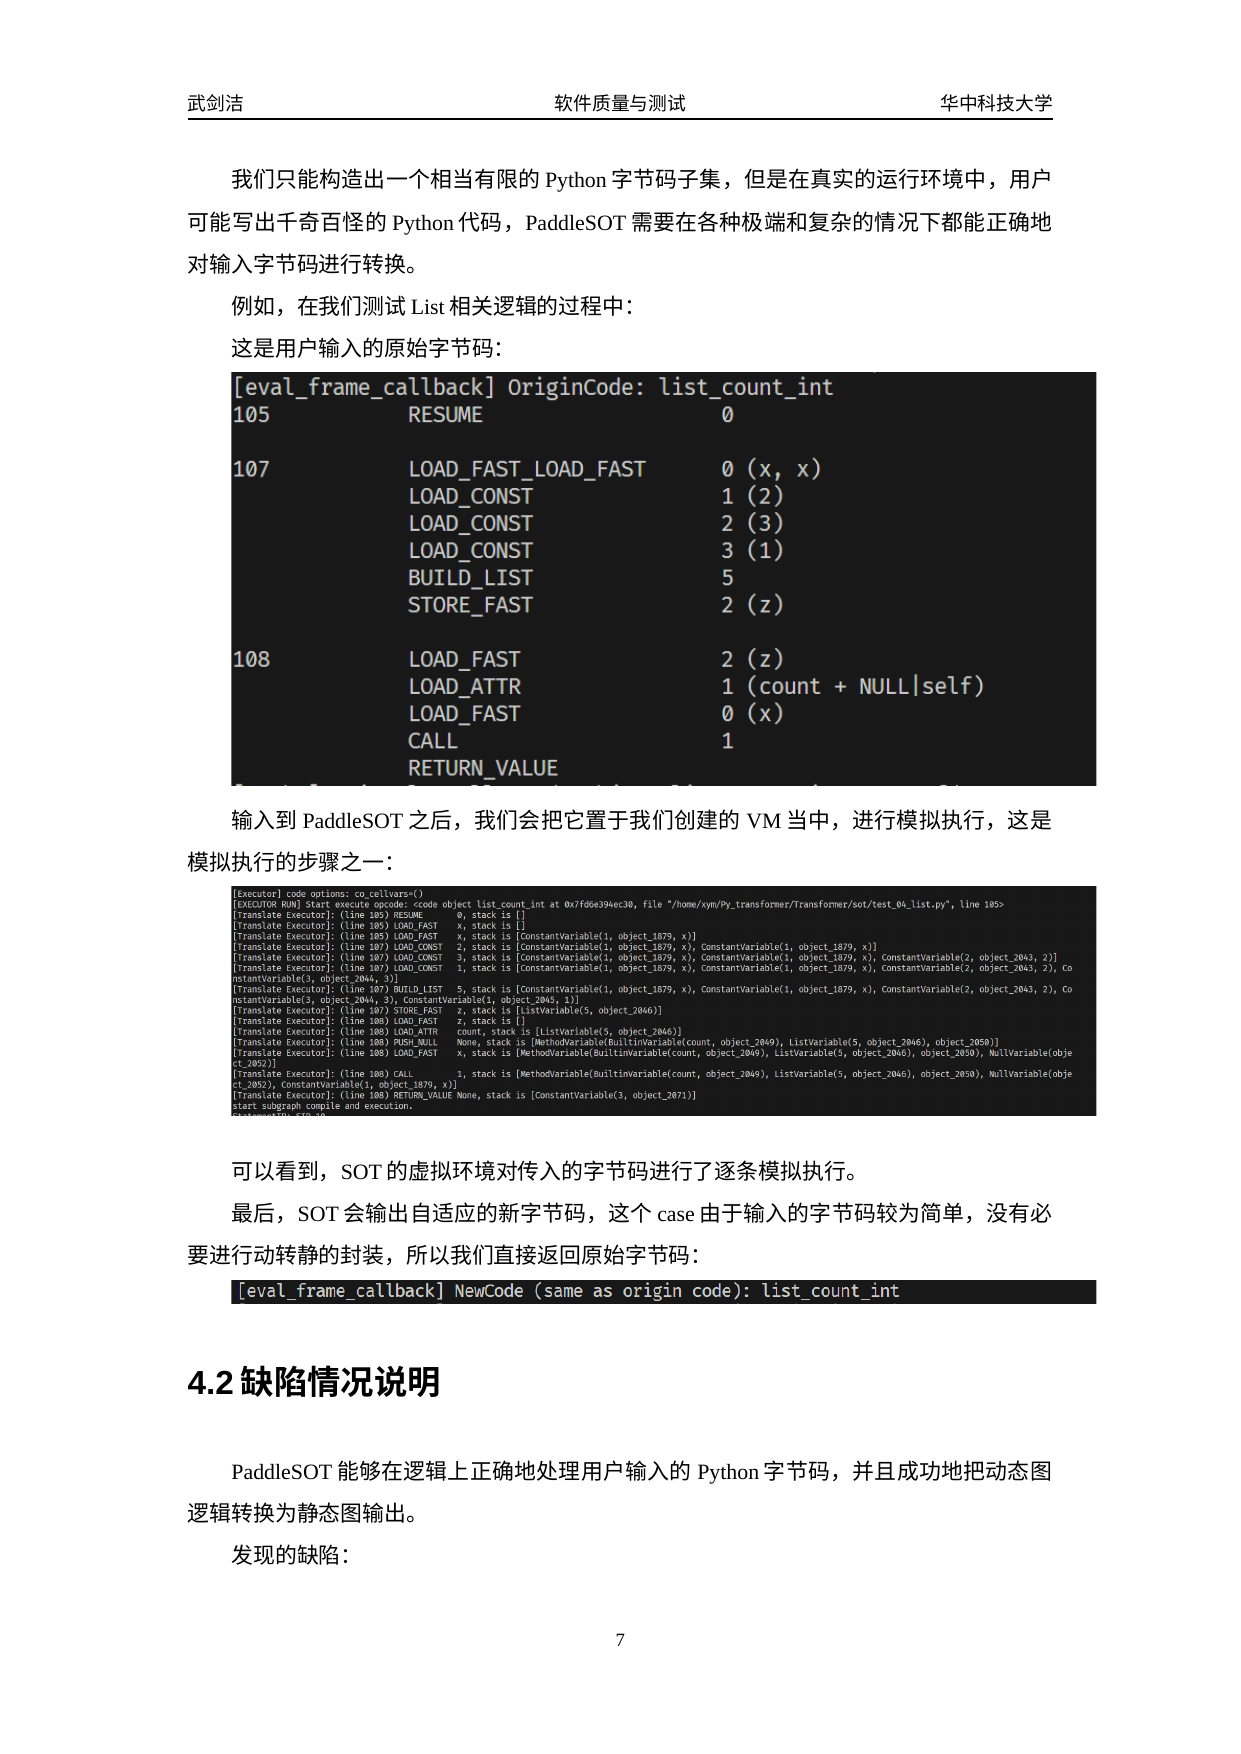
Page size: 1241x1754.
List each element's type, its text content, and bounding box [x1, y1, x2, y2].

text 例如，在我们测试List相关逻辑的过程中： [187, 288, 1053, 321]
picture [231, 1280, 1097, 1304]
text 这是用户输入的原始字节码： [187, 330, 1053, 363]
picture [231, 886, 1097, 1116]
text PaddleSOT能够在逻辑上正确地处理用户输入的Python字节码，并且成功地把动态图逻辑转换为静态图输出。 [187, 1454, 1053, 1528]
text 可以看到，SOT的虚拟环境对传入的字节码进行了逐条模拟执行。 [187, 1154, 1053, 1186]
text 最后，SOT会输出自适应的新字节码，这个case由于输入的字节码较为简单，没有必要进行动转静的封装，所以我们直接返回原始字节码： [187, 1196, 1053, 1271]
text 发现的缺陷： [187, 1538, 1053, 1570]
subtitle 4.2缺陷情况说明 [187, 1347, 1053, 1412]
picture [231, 372, 1097, 786]
text 输入到PaddleSOT之后，我们会把它置于我们创建的VM当中，进行模拟执行，这是模拟执行的步骤之一： [187, 802, 1053, 877]
text 我们只能构造出一个相当有限的Python字节码子集，但是在真实的运行环境中，用户可能写出千奇百怪的Python代码，PaddleSOT需要在各种极端和复杂的情况下都能正确地对输入字节码进行转换。 [187, 162, 1053, 279]
